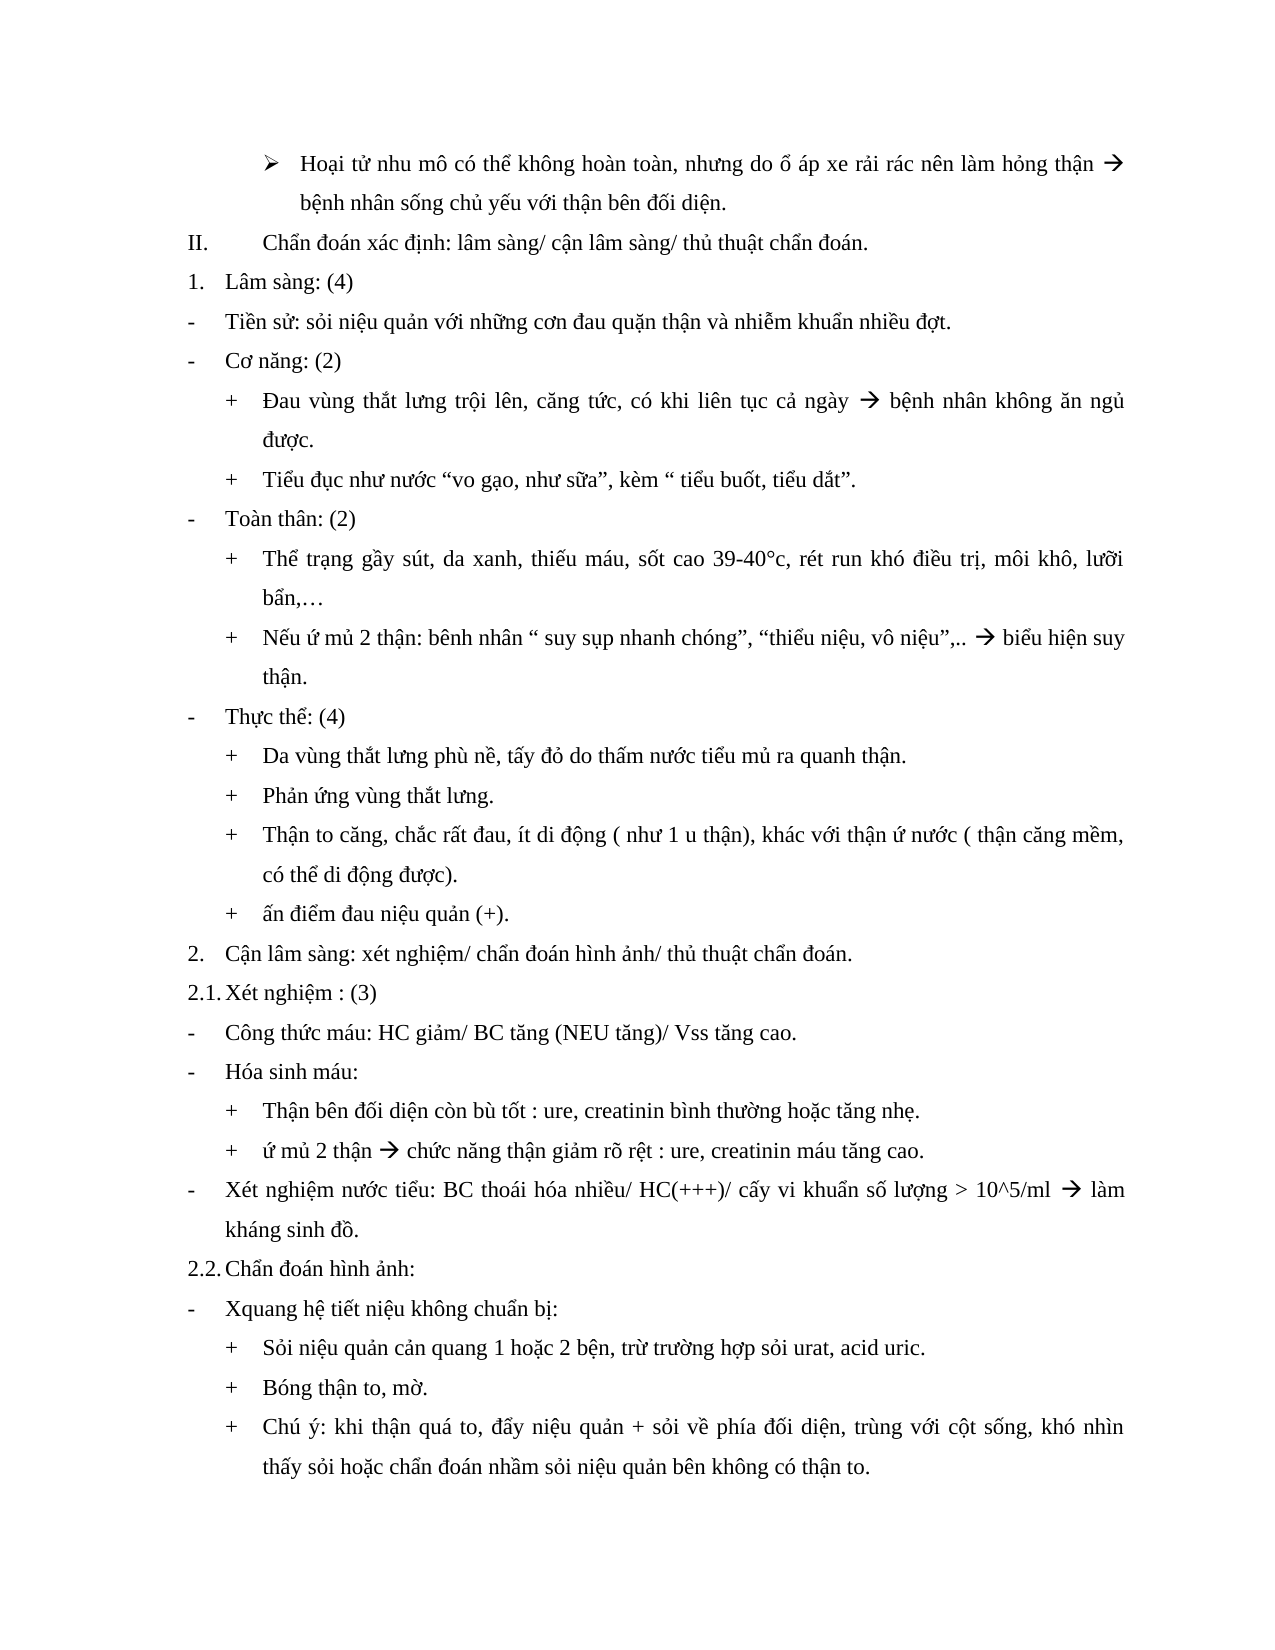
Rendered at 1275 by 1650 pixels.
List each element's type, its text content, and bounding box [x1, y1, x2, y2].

list Thận bên đối diện còn bù tốt : ure, creatinin bình thường hoặc tăng nhẹ. [225, 1097, 1125, 1124]
list Nếu ứ mủ 2 thận: bênh nhân “ suy sụp nhanh chóng”, “thiểu niệu, vô niệu”,.. biểu hiện suy thận. [225, 624, 1125, 689]
list ấn điểm đau niệu quản (+). [225, 900, 1125, 926]
list ứ mủ 2 thận chức năng thận giảm rõ rệt : ure, creatinin máu tăng cao. [225, 1137, 1125, 1163]
list Công thức máu: HC giảm/ BC tăng (NEU tăng)/ Vss tăng cao. [187, 1018, 1125, 1045]
list Xét nghiệm nước tiểu: BC thoái hóa nhiều/ HC(+++)/ cấy vi khuẩn số lượng > 10^5/ml làm kháng sinh đồ. [187, 1176, 1125, 1242]
list Hóa sinh máu: [187, 1058, 1125, 1084]
list Hoại tử nhu mô có thể không hoàn toàn, nhưng do ổ áp xe rải rác nên làm hỏng thận bệnh nhân sống chủ yếu với thận bên đối diện. [262, 150, 1125, 216]
list Chẩn đoán xác định: lâm sàng/ cận lâm sàng/ thủ thuật chẩn đoán. [187, 229, 1125, 255]
list Thể trạng gầy sút, da xanh, thiếu máu, sốt cao 39-40°c, rét run khó điều trị, môi khô, lưỡi bẩn,… [225, 545, 1125, 611]
list Thực thể: (4) [187, 703, 1125, 729]
list Lâm sàng: (4) [187, 268, 1125, 295]
list Đau vùng thắt lưng trội lên, căng tức, có khi liên tục cả ngày bệnh nhân không ăn ngủ được. [225, 387, 1125, 453]
list Xquang hệ tiết niệu không chuẩn bị: [187, 1295, 1125, 1321]
list Tiền sử: sỏi niệu quản với những cơn đau quặn thận và nhiễm khuẩn nhiều đợt. [187, 308, 1125, 334]
list Da vùng thắt lưng phù nề, tấy đỏ do thấm nước tiểu mủ ra quanh thận. [225, 742, 1125, 768]
list Cận lâm sàng: xét nghiệm/ chẩn đoán hình ảnh/ thủ thuật chẩn đoán. [187, 939, 1125, 966]
list Phản ứng vùng thắt lưng. [225, 782, 1125, 808]
list Sỏi niệu quản cản quang 1 hoặc 2 bện, trừ trường hợp sỏi urat, acid uric. [225, 1334, 1125, 1361]
list Tiểu đục như nước “vo gạo, như sữa”, kèm “ tiểu buốt, tiểu dắt”. [225, 466, 1125, 492]
list Chú ý: khi thận quá to, đẩy niệu quản + sỏi về phía đối diện, trùng với cột sống, khó nhìn thấy sỏi hoặc chẩn đoán nhầm sỏi niệu quản bên không có thận to. [225, 1413, 1125, 1479]
list Thận to căng, chắc rất đau, ít di động ( như 1 u thận), khác với thận ứ nước ( thận căng mềm, có thể di động được). [225, 821, 1125, 887]
list Xét nghiệm : (3) [187, 979, 1125, 1005]
list Bóng thận to, mờ. [225, 1374, 1125, 1400]
list Toàn thân: (2) [187, 505, 1125, 532]
list Chẩn đoán hình ảnh: [187, 1255, 1125, 1282]
list Cơ năng: (2) [187, 347, 1125, 374]
